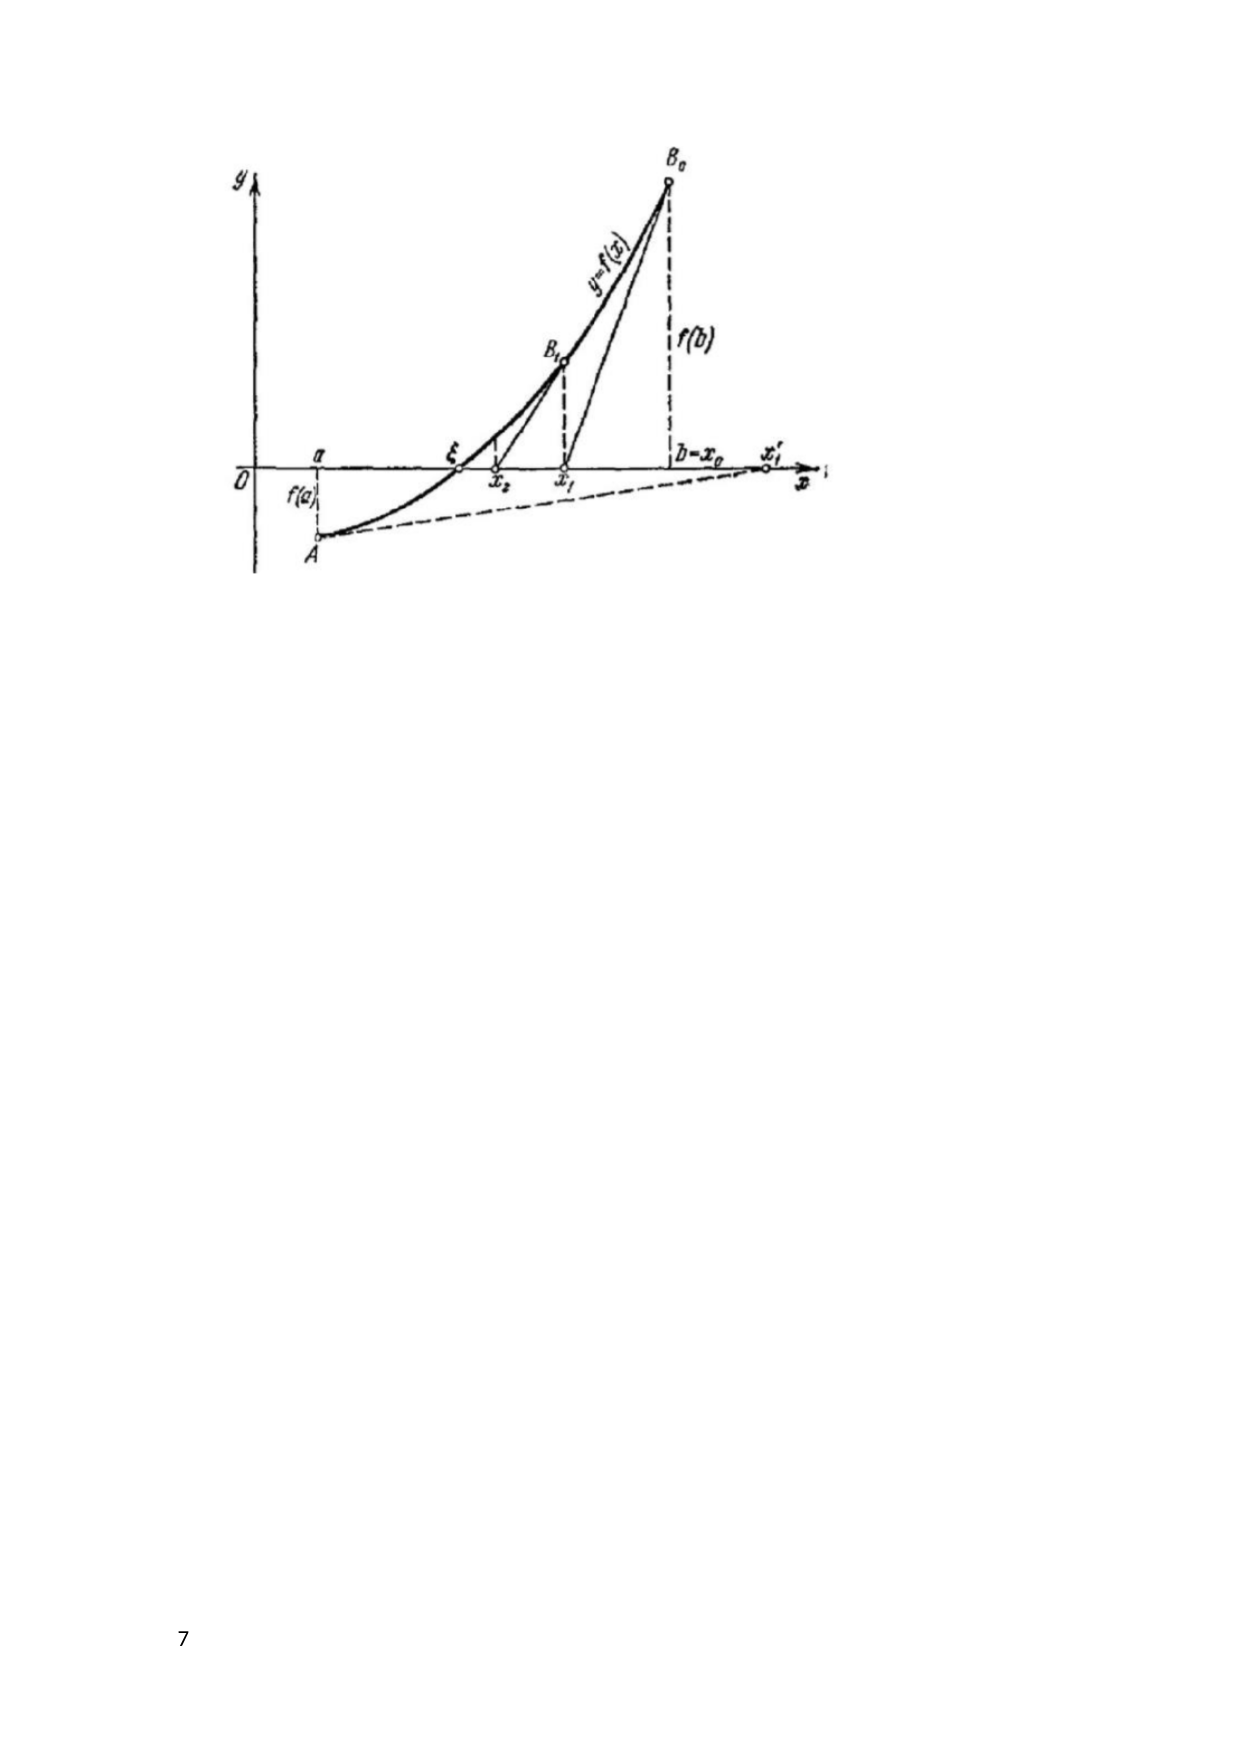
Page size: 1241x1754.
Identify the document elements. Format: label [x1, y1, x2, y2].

picture [177, 129, 873, 584]
